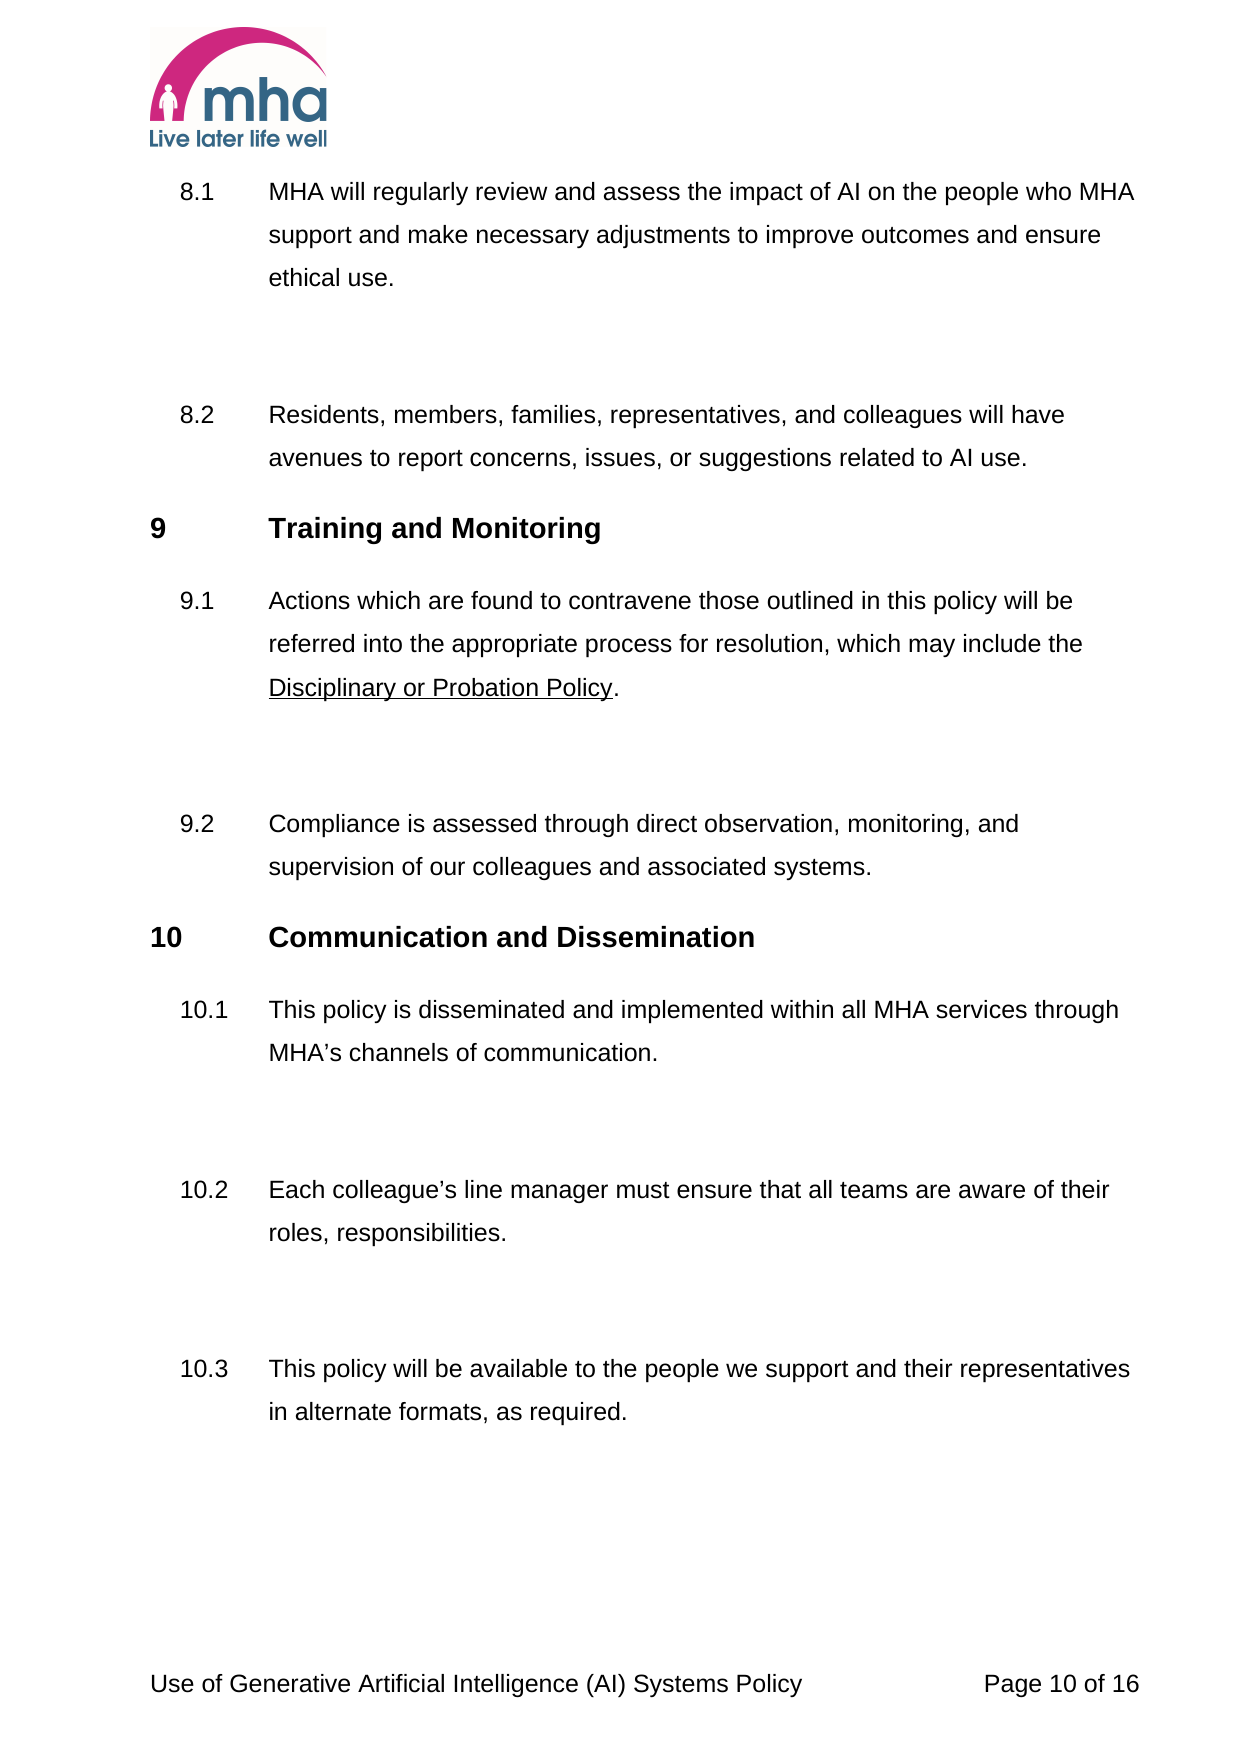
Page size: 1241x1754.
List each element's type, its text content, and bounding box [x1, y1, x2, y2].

text Actions which are found to contravene those outlined in this policy will be referred into the appropriate process for resolution, which may include the Disciplinary or Probation Policy. [179, 586, 1146, 701]
text Each colleague’s line manager must ensure that all teams are aware of their roles, responsibilities. [179, 1175, 1146, 1247]
text MHA will regularly review and assess the impact of AI on the people who MHA support and make necessary adjustments to improve outcomes and ensure ethical use. [179, 177, 1146, 292]
subtitle Communication and Dissemination [150, 920, 1146, 953]
text This policy is disseminated and implemented within all MHA services through MHA’s channels of communication. [179, 995, 1146, 1067]
picture [150, 27, 327, 147]
text This policy will be available to the people we support and their representatives in alternate formats, as required. [179, 1354, 1146, 1426]
text Residents, members, families, representatives, and colleagues will have avenues to report concerns, issues, or suggestions related to AI use. [179, 400, 1146, 472]
text Compliance is assessed through direct observation, monitoring, and supervision of our colleagues and associated systems. [179, 809, 1146, 881]
subtitle Training and Monitoring [150, 511, 1146, 544]
